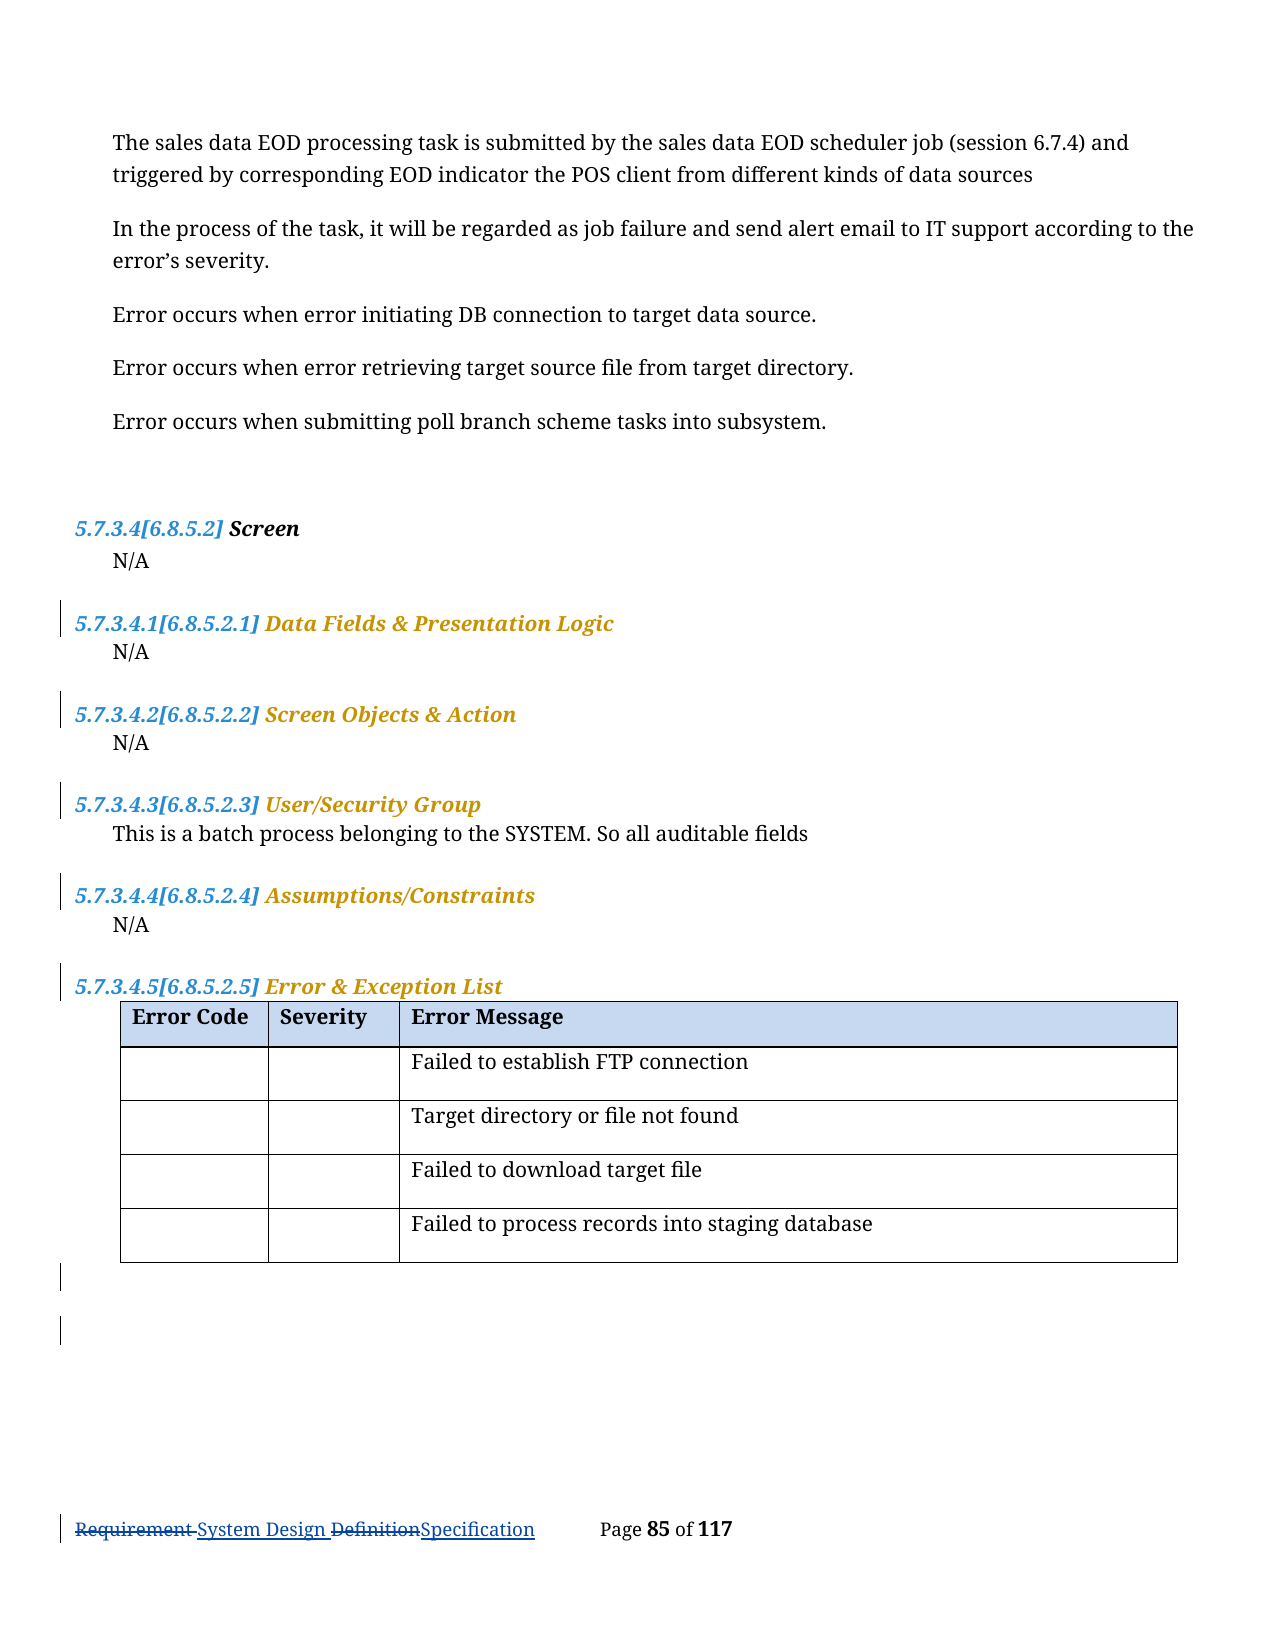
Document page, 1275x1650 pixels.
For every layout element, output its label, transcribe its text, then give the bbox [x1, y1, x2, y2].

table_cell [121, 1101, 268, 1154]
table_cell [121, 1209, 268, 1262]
text N/A [112, 728, 1200, 757]
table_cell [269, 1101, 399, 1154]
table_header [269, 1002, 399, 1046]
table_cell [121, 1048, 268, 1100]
text In the process of the task, it will be regarded as job failure and send alert email to IT support according to the error’s severity. [112, 214, 1200, 275]
text N/A [112, 910, 1200, 938]
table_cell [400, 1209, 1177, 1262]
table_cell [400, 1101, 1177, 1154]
text Error occurs when error retrieving target source file from target directory. [112, 353, 1200, 382]
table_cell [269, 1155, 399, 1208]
subtitle Screen [75, 514, 1200, 542]
text N/A [112, 546, 1200, 575]
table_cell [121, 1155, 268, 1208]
text The sales data EOD processing task is submitted by the sales data EOD scheduler job (session 6.7.4) and triggered by corresponding EOD indicator the POS client from different kinds of data sources [112, 128, 1200, 189]
subtitle Screen Objects & Action [75, 691, 1200, 728]
subtitle Data Fields & Presentation Logic [75, 600, 1200, 637]
text Error occurs when error initiating DB connection to target data source. [112, 300, 1200, 328]
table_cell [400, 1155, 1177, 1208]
subtitle Error & Exception List [75, 963, 1200, 1001]
subtitle Assumptions/Constraints [75, 872, 1200, 910]
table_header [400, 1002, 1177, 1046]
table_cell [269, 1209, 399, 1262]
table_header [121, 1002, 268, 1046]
subtitle User/Security Group [75, 782, 1200, 819]
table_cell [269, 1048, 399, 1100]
text Error occurs when submitting poll branch scheme tasks into subsystem. [112, 407, 1200, 435]
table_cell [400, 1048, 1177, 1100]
text N/A [112, 637, 1200, 666]
text This is a batch process belonging to the SYSTEM. So all auditable fields [112, 819, 1200, 847]
